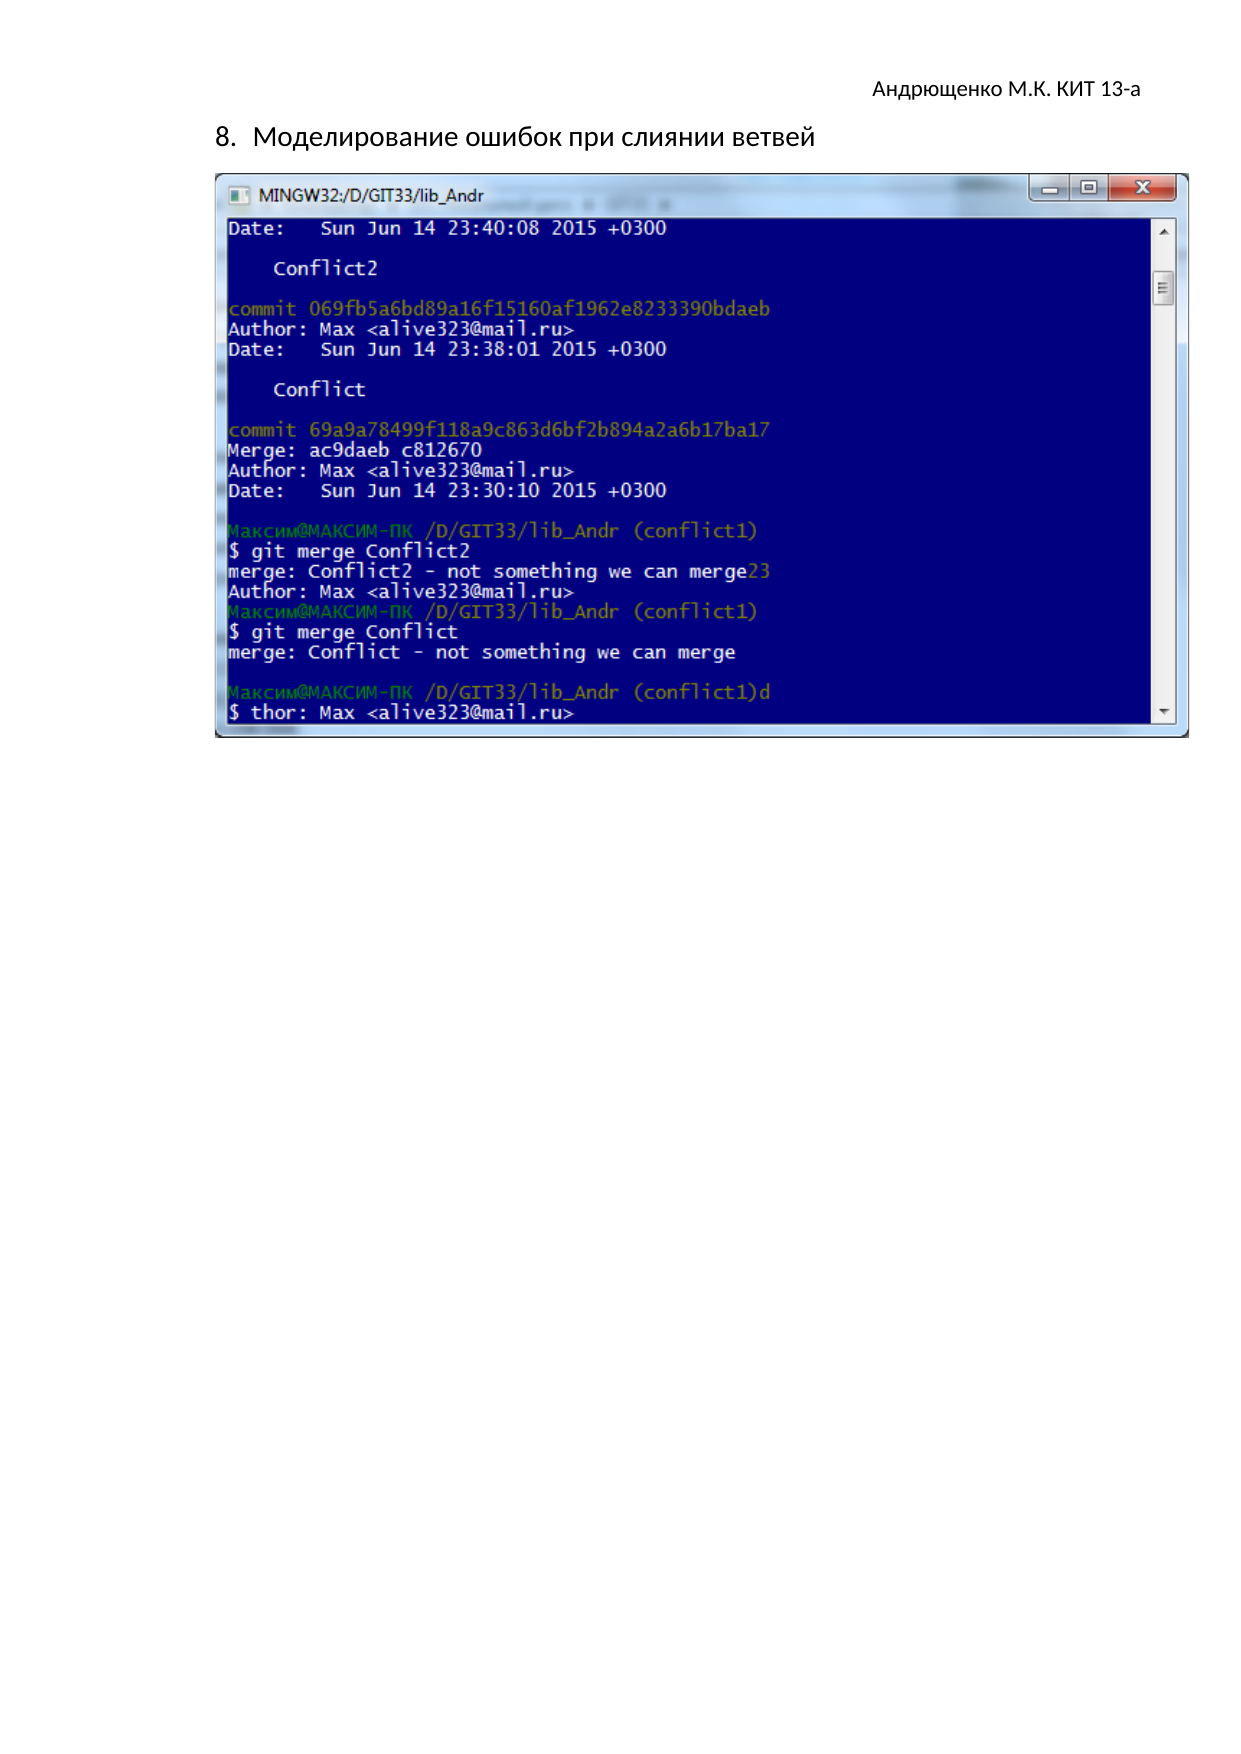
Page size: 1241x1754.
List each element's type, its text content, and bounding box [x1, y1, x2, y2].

picture [214, 173, 1190, 738]
list Моделирование ошибок при слиянии ветвей [215, 118, 1152, 154]
